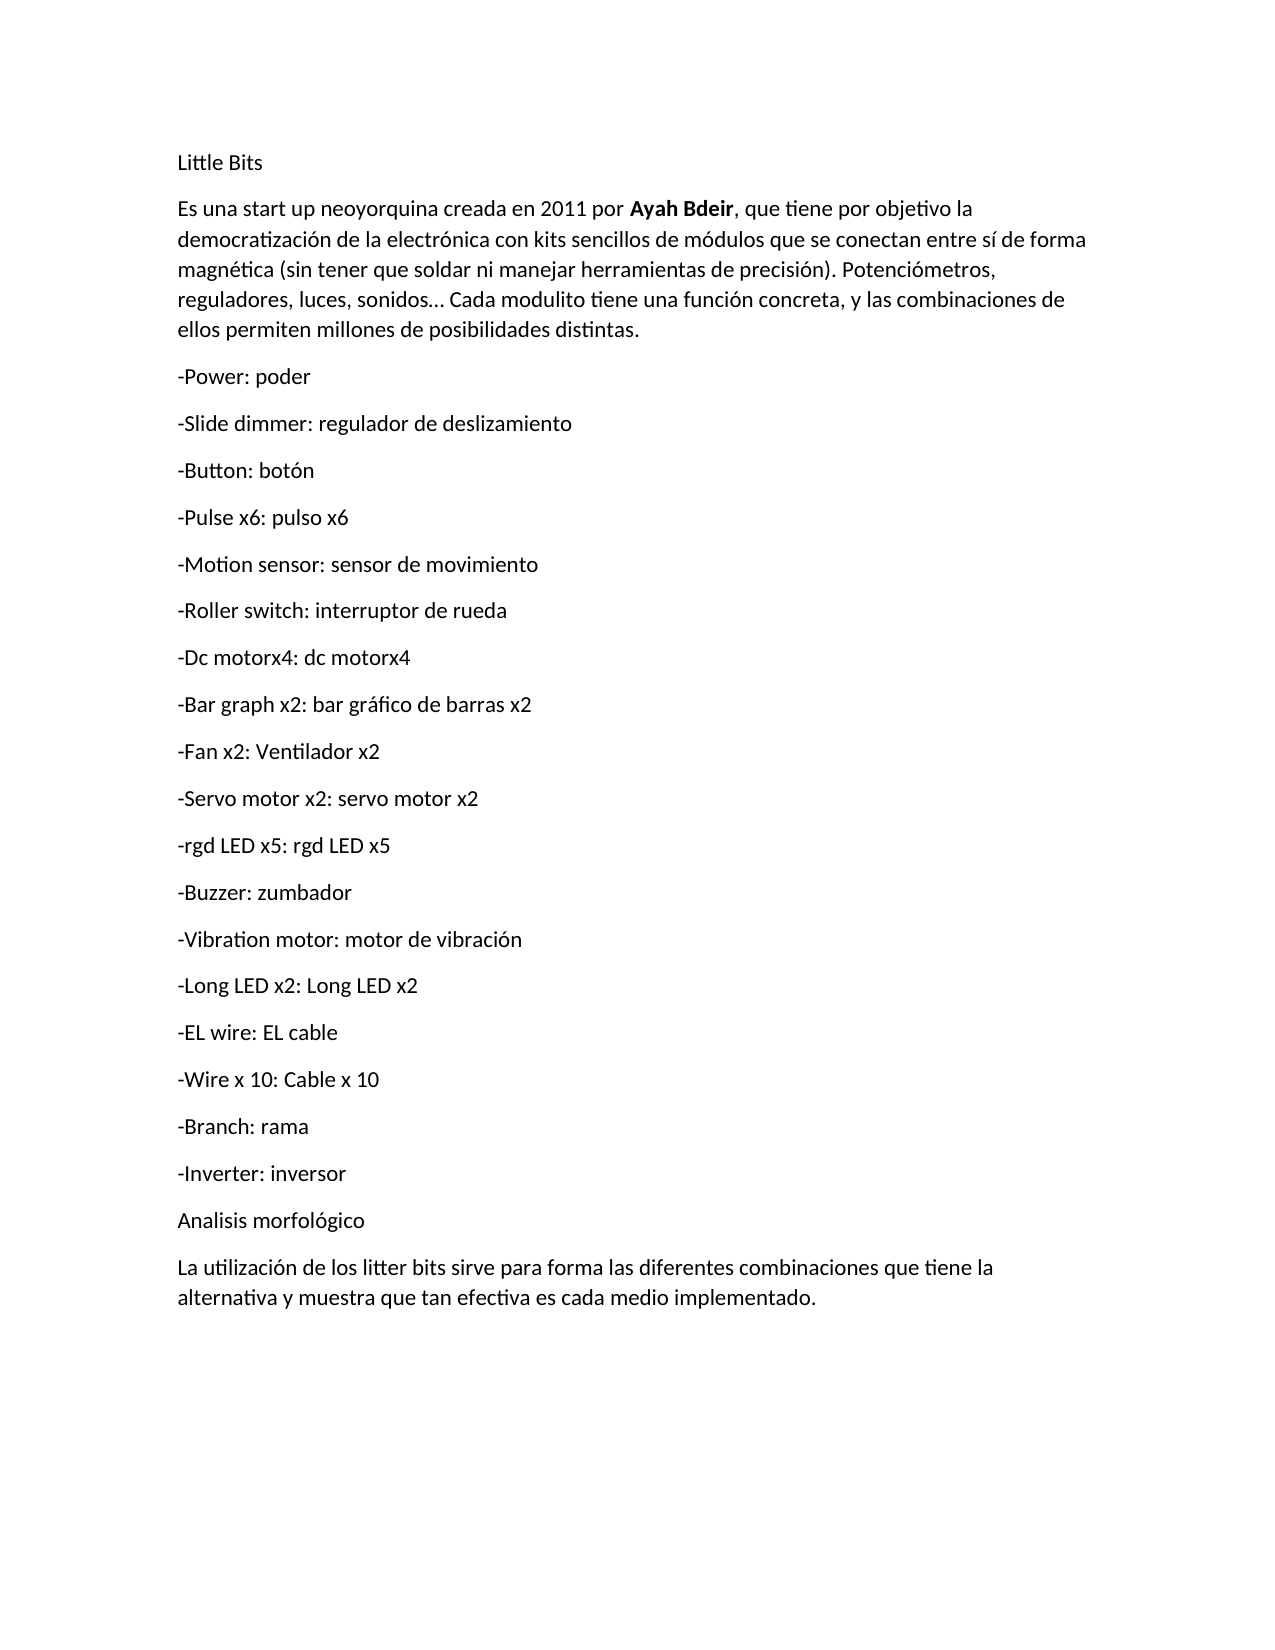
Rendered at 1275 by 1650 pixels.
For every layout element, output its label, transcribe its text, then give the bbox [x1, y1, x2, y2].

text Es una start up neoyorquina creada en 2011 por Ayah Bdeir, que tiene por objetivo la democratización de la electrónica con kits sencillos de módulos que se conectan entre sí de forma magnética (sin tener que soldar ni manejar herramientas de precisión). Potenciómetros, reguladores, luces, sonidos… Cada modulito tiene una función concreta, y las combinaciones de ellos permiten millones de posibilidades distintas. [177, 194, 1098, 343]
text -Servo motor x2: servo motor x2 [177, 784, 1098, 812]
text -rgd LED x5: rgd LED x5 [177, 831, 1098, 859]
text -Inverter: inversor [177, 1159, 1098, 1187]
text -Dc motorx4: dc motorx4 [177, 643, 1098, 671]
text -Buzzer: zumbador [177, 878, 1098, 906]
text -Fan x2: Ventilador x2 [177, 737, 1098, 765]
text Little Bits [177, 148, 1098, 176]
text -Slide dimmer: regulador de deslizamiento [177, 409, 1098, 437]
text -Pulse x6: pulso x6 [177, 503, 1098, 531]
text -EL wire: EL cable [177, 1018, 1098, 1046]
text -Button: botón [177, 456, 1098, 484]
text La utilización de los litter bits sirve para forma las diferentes combinaciones que tiene la alternativa y muestra que tan efectiva es cada medio implementado. [177, 1253, 1098, 1311]
text -Vibration motor: motor de vibración [177, 925, 1098, 953]
text -Long LED x2: Long LED x2 [177, 972, 1098, 999]
text Analisis morfológico [177, 1206, 1098, 1234]
text -Motion sensor: sensor de movimiento [177, 550, 1098, 578]
text -Bar graph x2: bar gráfico de barras x2 [177, 690, 1098, 718]
text -Branch: rama [177, 1112, 1098, 1140]
text -Power: poder [177, 362, 1098, 390]
text -Roller switch: interruptor de rueda [177, 597, 1098, 624]
text -Wire x 10: Cable x 10 [177, 1065, 1098, 1093]
